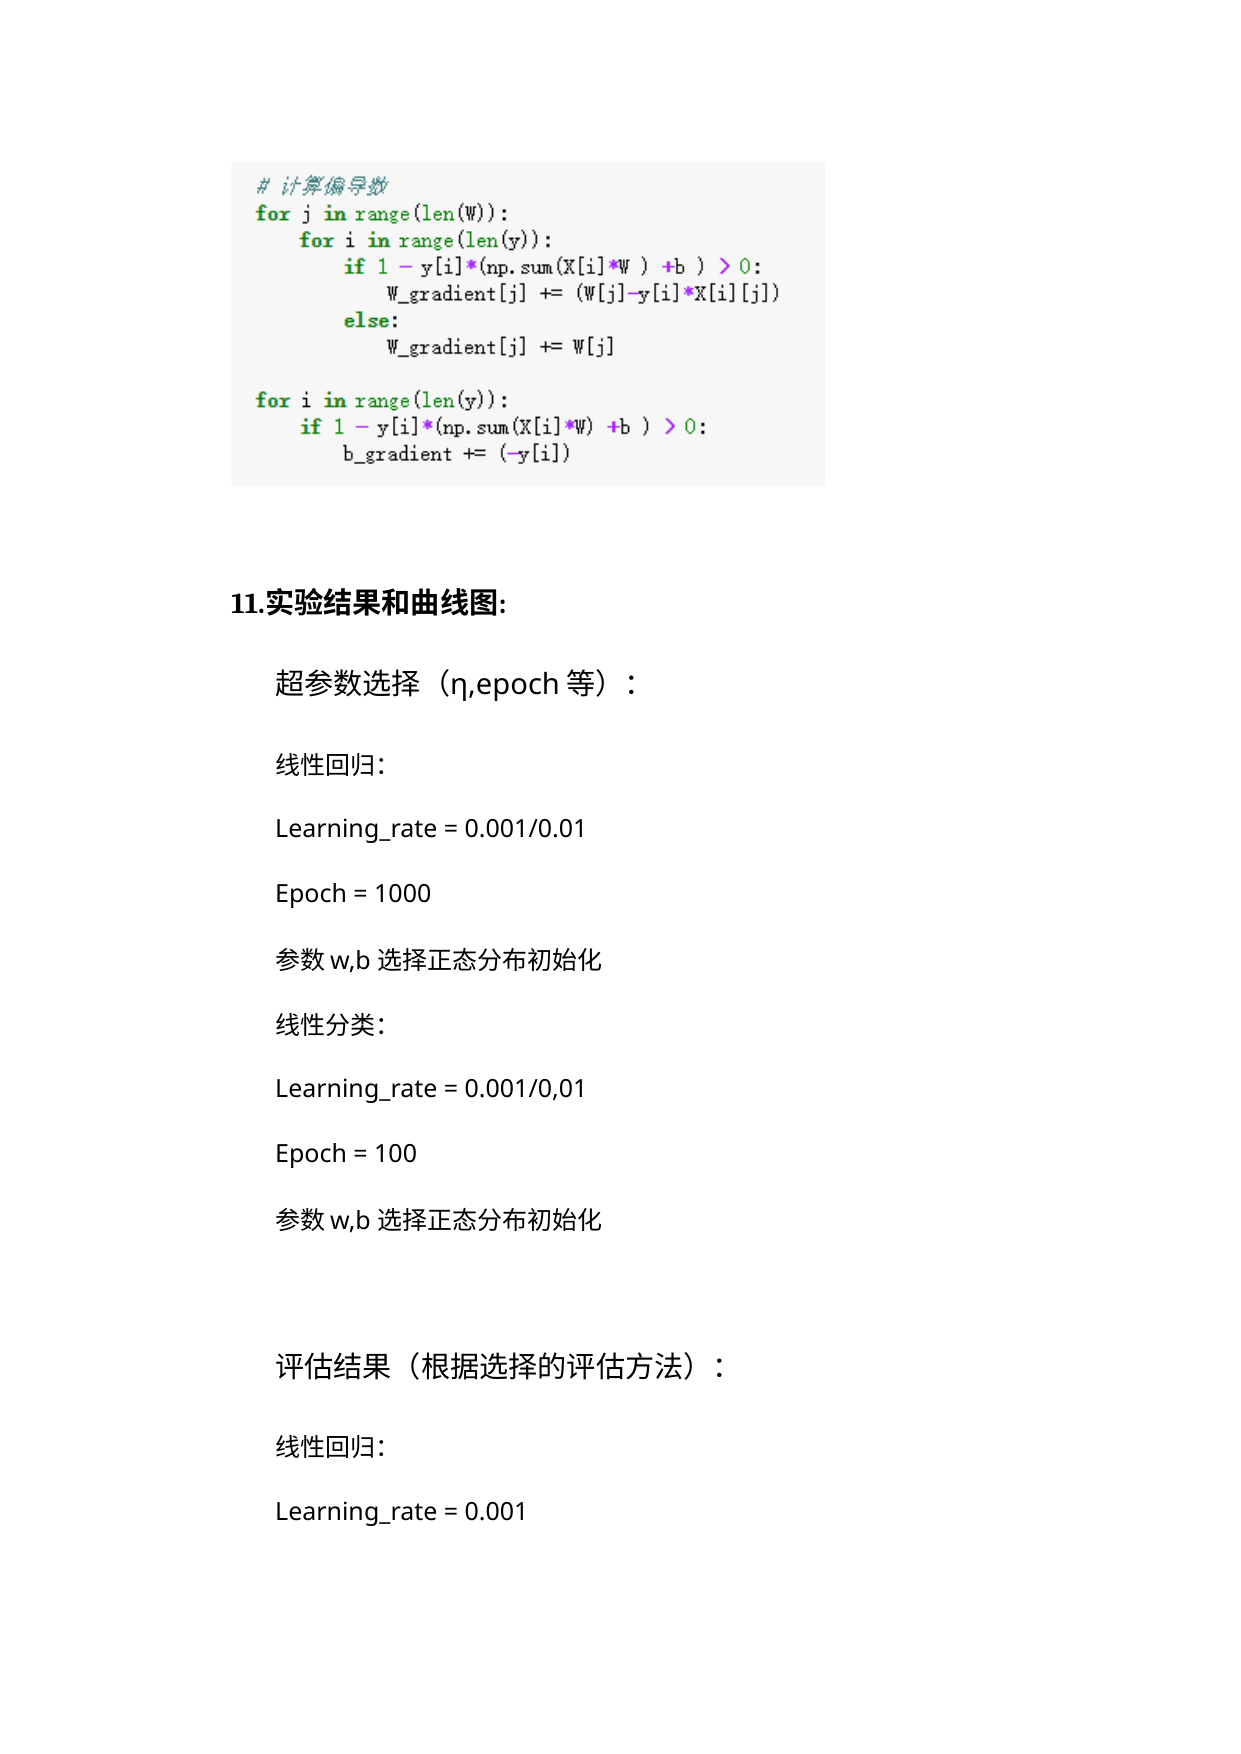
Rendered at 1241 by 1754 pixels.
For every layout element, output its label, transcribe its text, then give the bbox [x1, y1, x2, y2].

text Epoch = 100 [231, 1121, 1053, 1186]
text Learning_rate = 0.001 [231, 1478, 1053, 1543]
text 线性回归： [231, 731, 1053, 796]
text 参数w,b 选择正态分布初始化 [231, 1186, 1053, 1251]
text 线性分类： [231, 991, 1053, 1056]
subtitle 11.实验结果和曲线图: [187, 568, 1053, 633]
text Epoch = 1000 [231, 861, 1053, 926]
text Learning_rate = 0.001/0.01 [231, 796, 1053, 861]
text 线性回归： [231, 1413, 1053, 1478]
picture [231, 162, 825, 486]
subtitle 评估结果（根据选择的评估方法）： [231, 1332, 1053, 1397]
text Learning_rate = 0.001/0,01 [231, 1056, 1053, 1121]
subtitle 超参数选择（η,epoch等）： [231, 649, 1053, 714]
text 参数w,b 选择正态分布初始化 [231, 926, 1053, 991]
